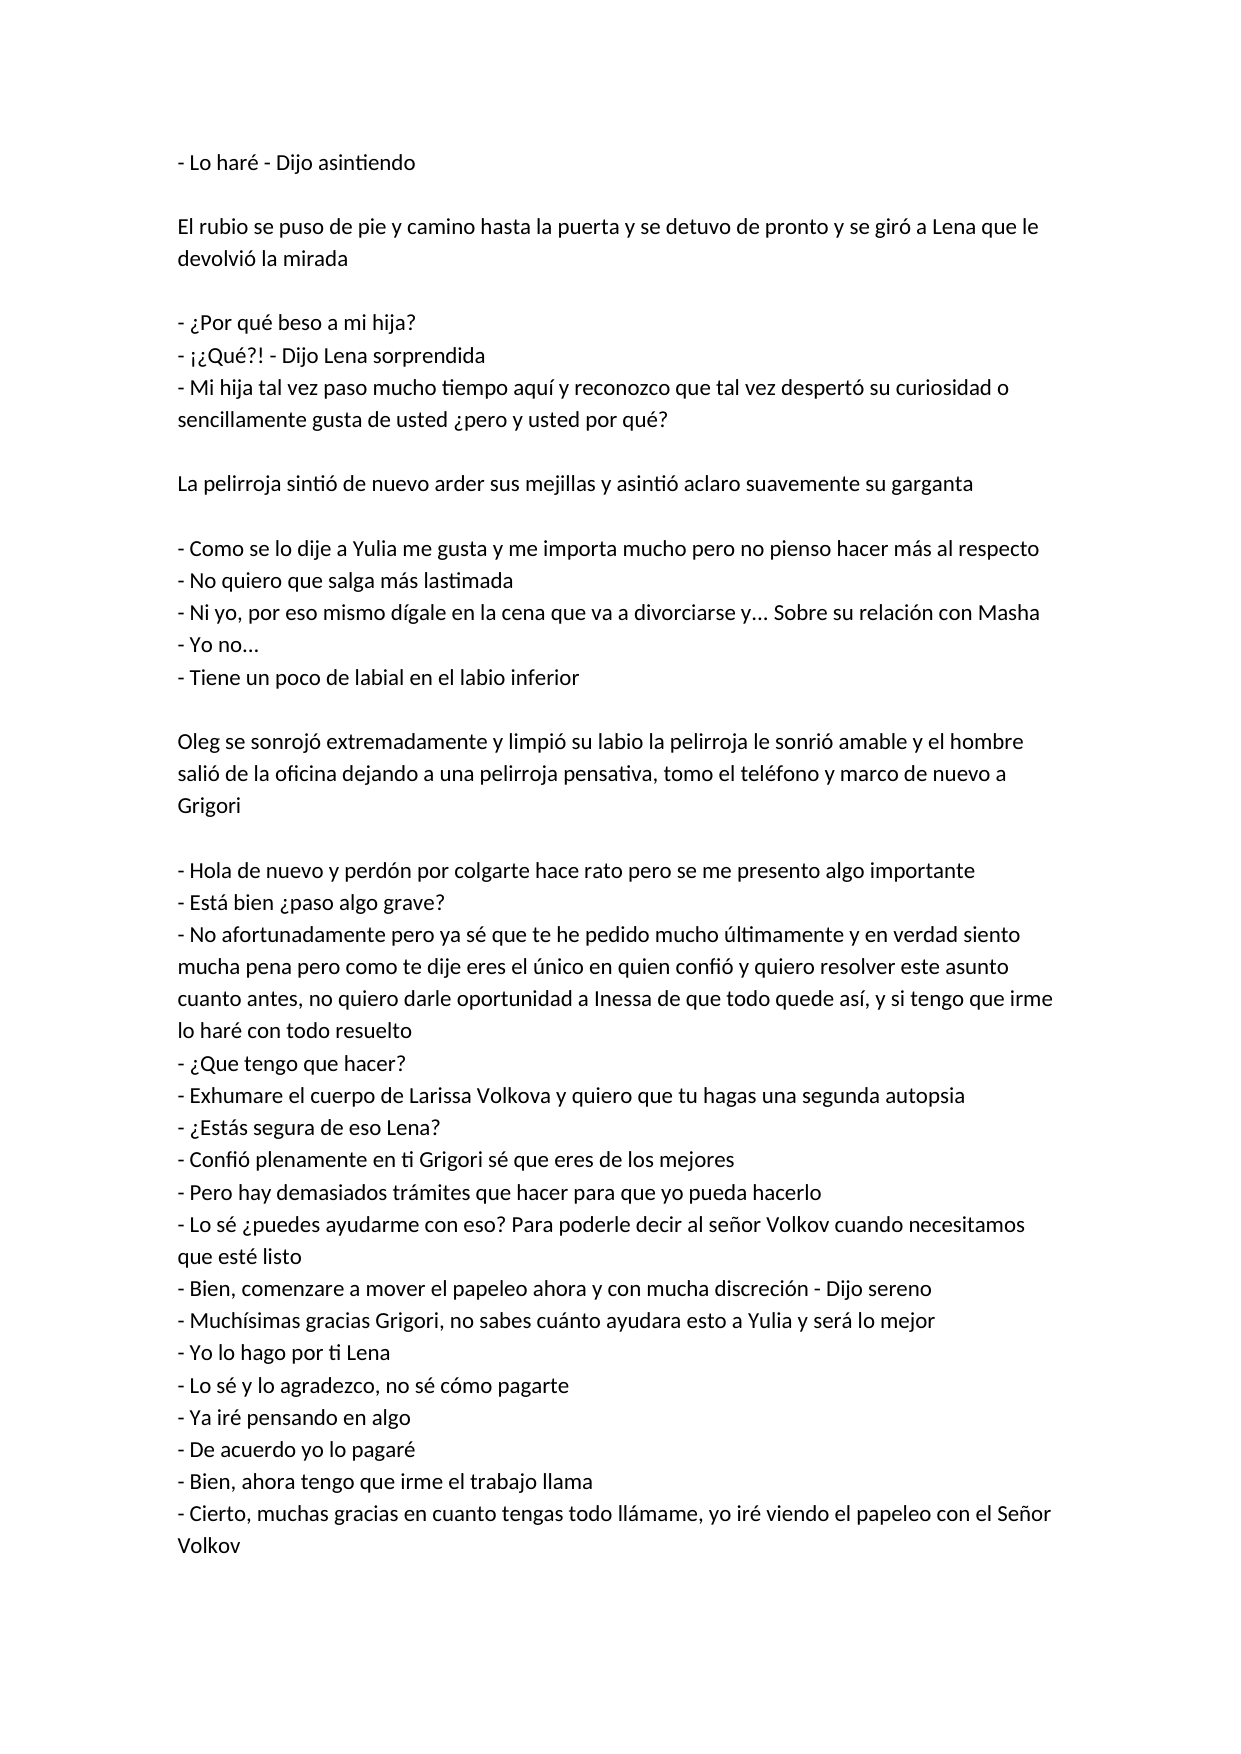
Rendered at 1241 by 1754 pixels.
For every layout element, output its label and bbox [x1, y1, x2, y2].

text [177, 148, 1063, 1592]
